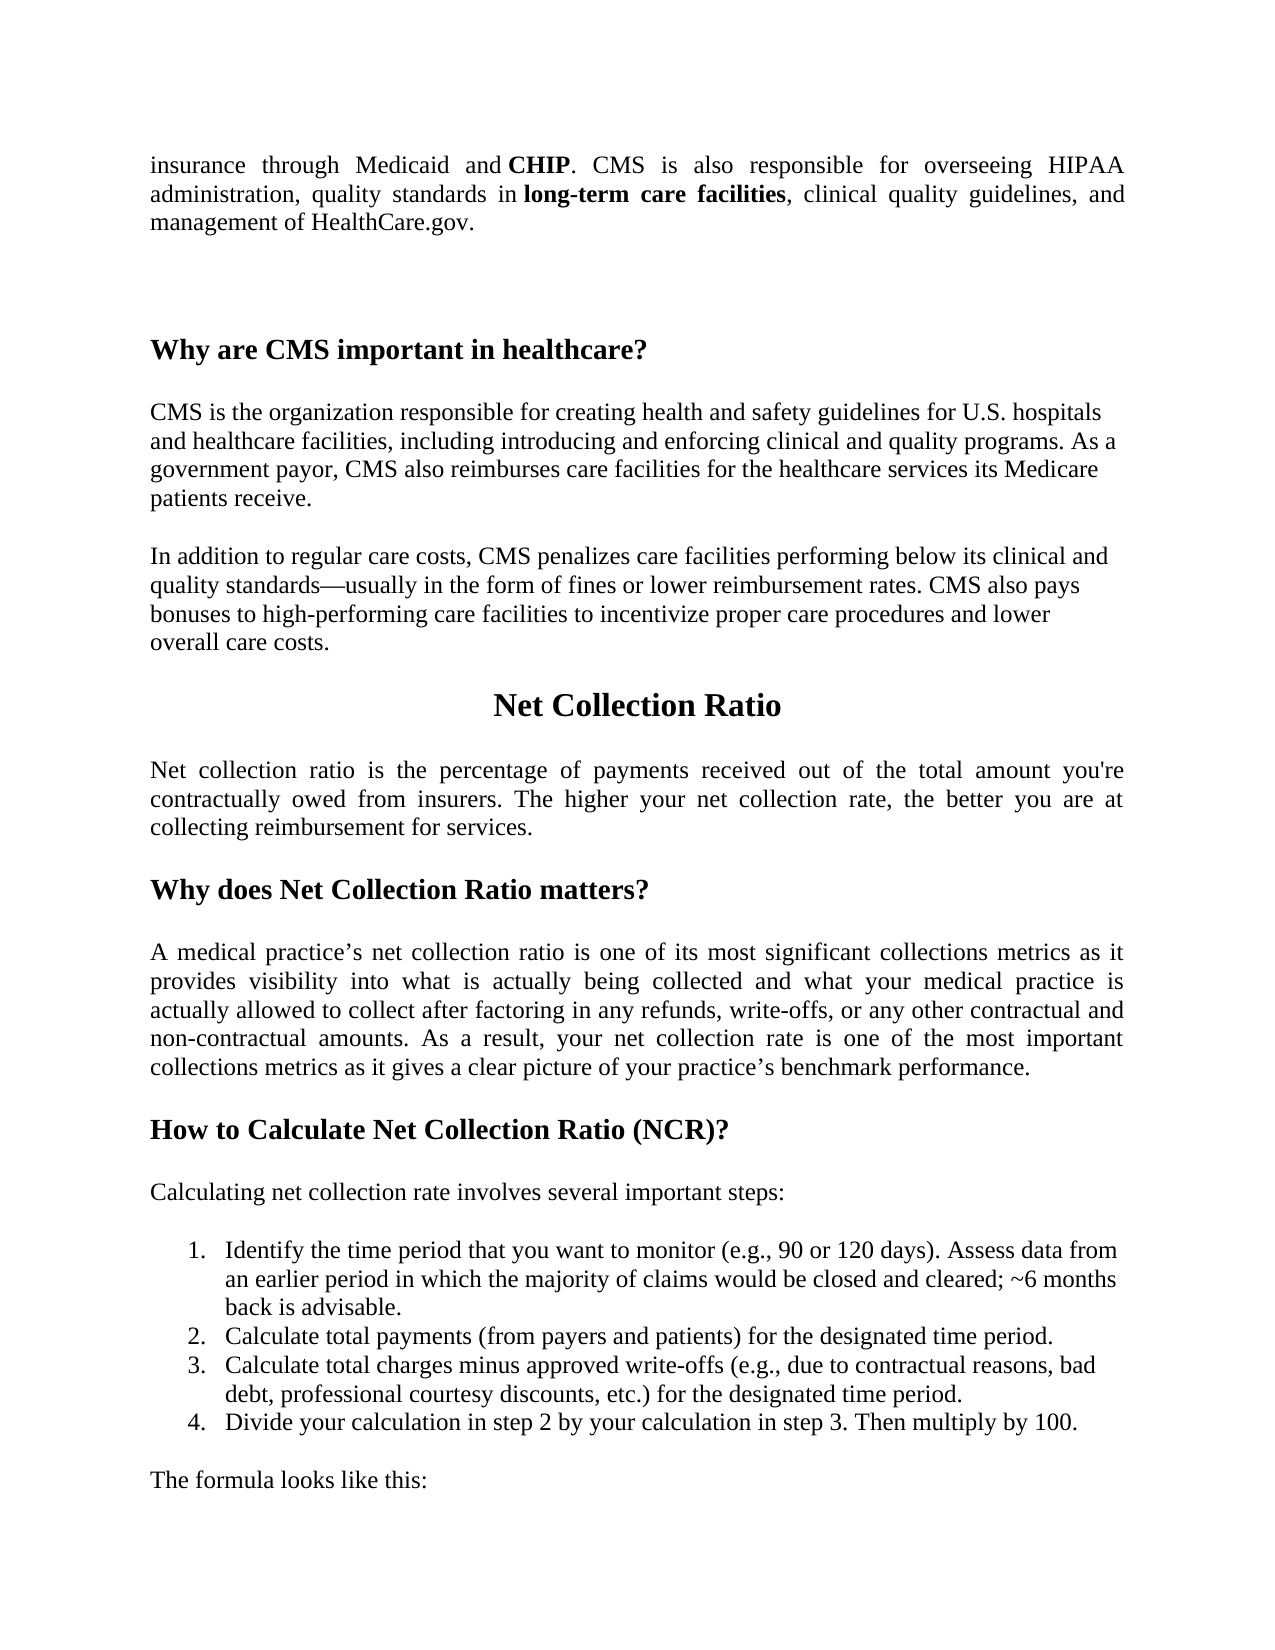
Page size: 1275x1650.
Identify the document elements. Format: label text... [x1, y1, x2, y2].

list Calculate total charges minus approved write-offs (e.g., due to contractual reasons, bad debt, professional courtesy discounts, etc.) for the designated time period. [187, 1350, 1125, 1407]
text Net Collection Ratio [150, 685, 1125, 724]
list Calculate total payments (from payers and patients) for the designated time period. [187, 1321, 1125, 1350]
text The formula looks like this: [150, 1465, 1125, 1494]
text Calculating net collection rate involves several important steps: [150, 1177, 1125, 1206]
text How to Calculate Net Collection Ratio (NCR)? [150, 1112, 1125, 1146]
list Divide your calculation in step 2 by your calculation in step 3. Then multiply by 100. [187, 1407, 1125, 1436]
list Identify the time period that you want to monitor (e.g., 90 or 120 days). Assess data from an earlier period in which the majority of claims would be closed and cleared; ~6 months back is advisable. [187, 1235, 1125, 1321]
text A medical practice’s net collection ratio is one of its most significant collections metrics as it provides visibility into what is actually being collected and what your medical practice is actually allowed to collect after factoring in any refunds, write-offs, or any other contractual and non-contractual amounts. As a result, your net collection rate is one of the most important collections metrics as it gives a clear picture of your practice’s benchmark performance. [150, 937, 1125, 1081]
text Why are CMS important in healthcare? [150, 332, 1125, 366]
text CMS is the organization responsible for creating health and safety guidelines for U.S. hospitals and healthcare facilities, including introducing and enforcing clinical and quality programs. As a government payor, CMS also reimburses care facilities for the healthcare services its Medicare patients receive. [150, 397, 1125, 512]
text Why does Net Collection Ratio matters? [150, 872, 1125, 906]
text Net collection ratio is the percentage of payments received out of the total amount you're contractually owed from insurers. The higher your net collection rate, the better you are at collecting reimbursement for services. [150, 812, 1125, 841]
text In addition to regular care costs, CMS penalizes care facilities performing below its clinical and quality standards—usually in the form of fines or lower reimbursement rates. CMS also pays bonuses to high-performing care facilities to incentivize proper care procedures and lower overall care costs. [150, 541, 1125, 656]
